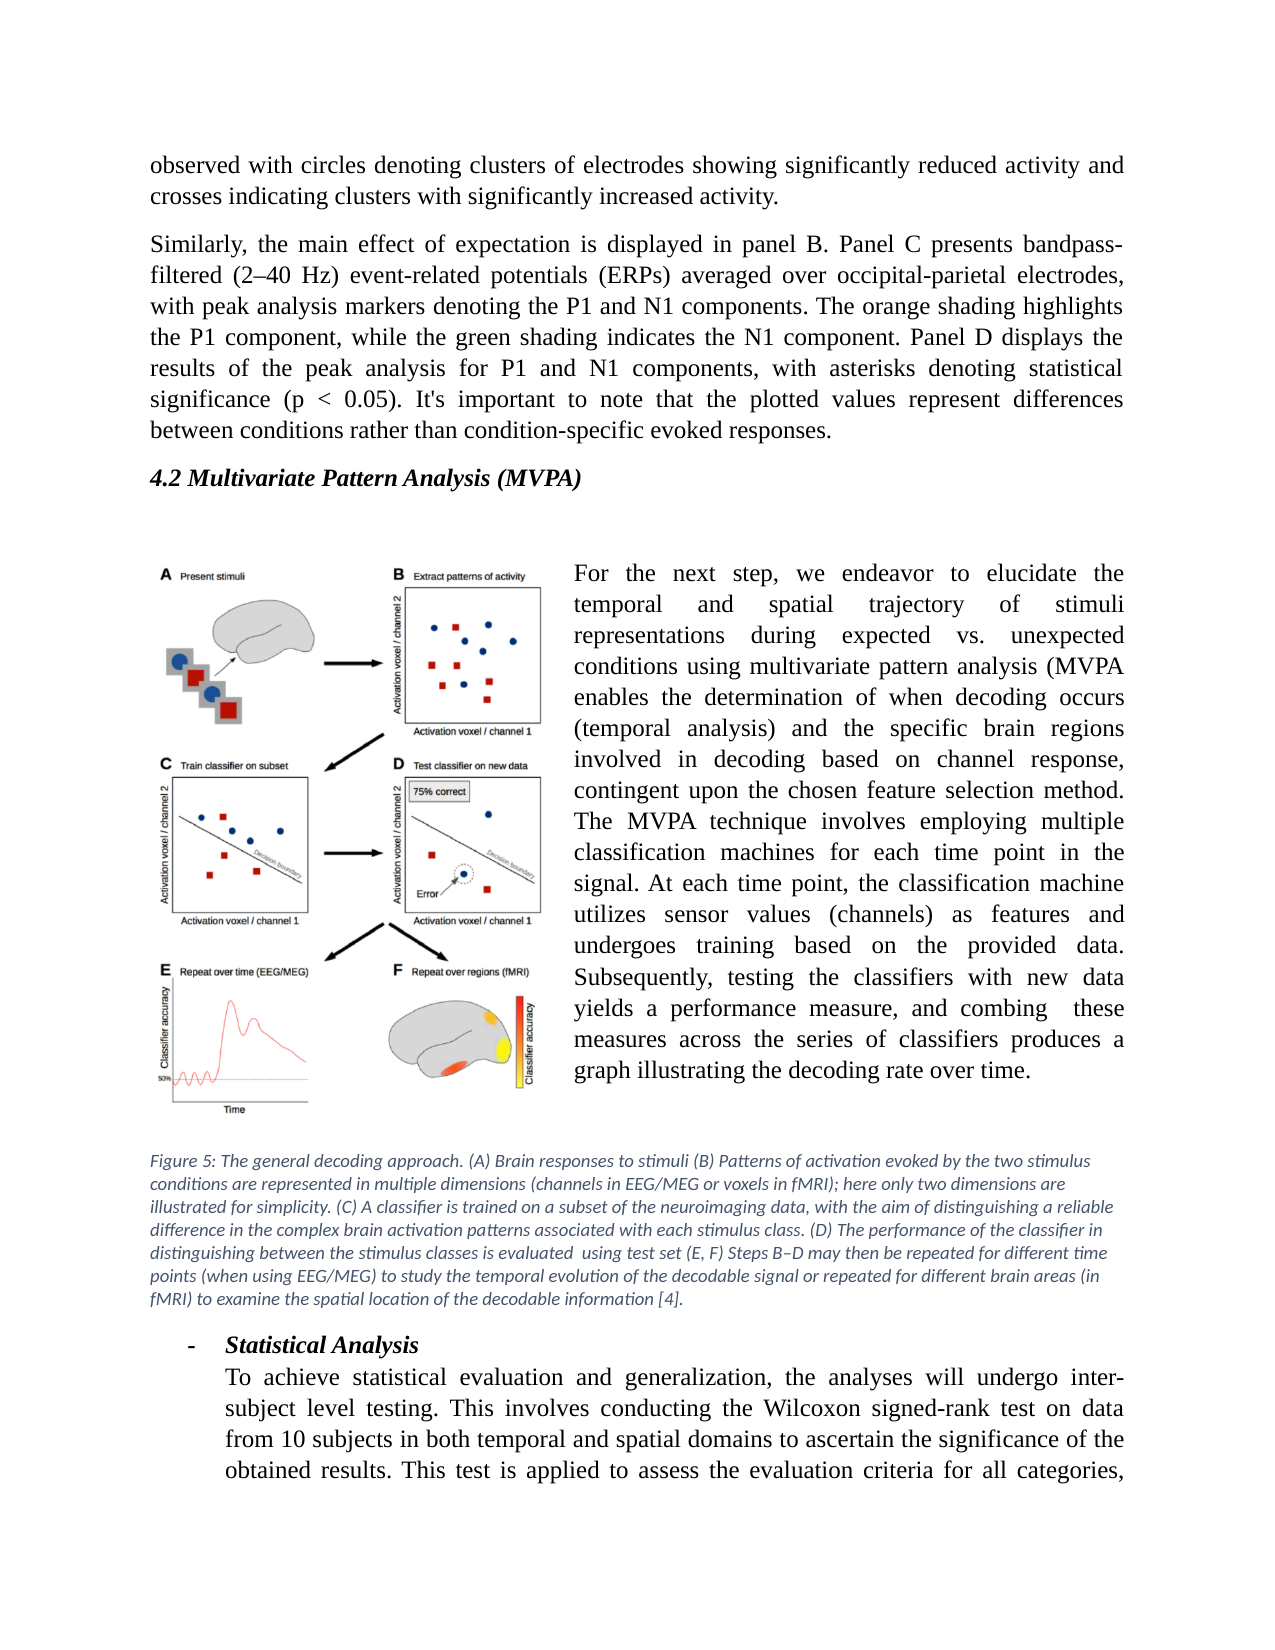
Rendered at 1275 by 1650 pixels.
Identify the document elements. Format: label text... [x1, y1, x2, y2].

picture [150, 558, 555, 1118]
text For the next step, we endeavor to elucidate the temporal and spatial trajectory of stimuli representations during expected vs. unexpected conditions using multivariate pattern analysis (MVPA enables the determination of when decoding occurs (temporal analysis) and the specific brain regions involved in decoding based on channel response, contingent upon the chosen feature selection method. The MVPA technique involves employing multiple classification machines for each time point in the signal. At each time point, the classification machine utilizes sensor values (channels) as features and undergoes training based on the provided data. Subsequently, testing the classifiers with new data yields a performance measure, and combing these measures across the series of classifiers produces a graph illustrating the decoding rate over time. [555, 558, 1125, 1083]
text Similarly, the main effect of expectation is displayed in panel B. Panel C presents bandpass-filtered (2–40 Hz) event-related potentials (ERPs) averaged over occipital-parietal electrodes, with peak analysis markers denoting the P1 and N1 components. The orange shading highlights the P1 component, while the green shading indicates the N1 component. Panel D displays the results of the peak analysis for P1 and N1 components, with asterisks denoting statistical significance (p < 0.05). It's important to note that the plotted values represent differences between conditions rather than condition-specific evoked responses. [150, 229, 1125, 444]
list Statistical Analysis [187, 1331, 1125, 1359]
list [225, 1362, 1125, 1483]
text 4.2 Multivariate Pattern Analysis (MVPA) [150, 463, 1125, 491]
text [150, 150, 1125, 210]
